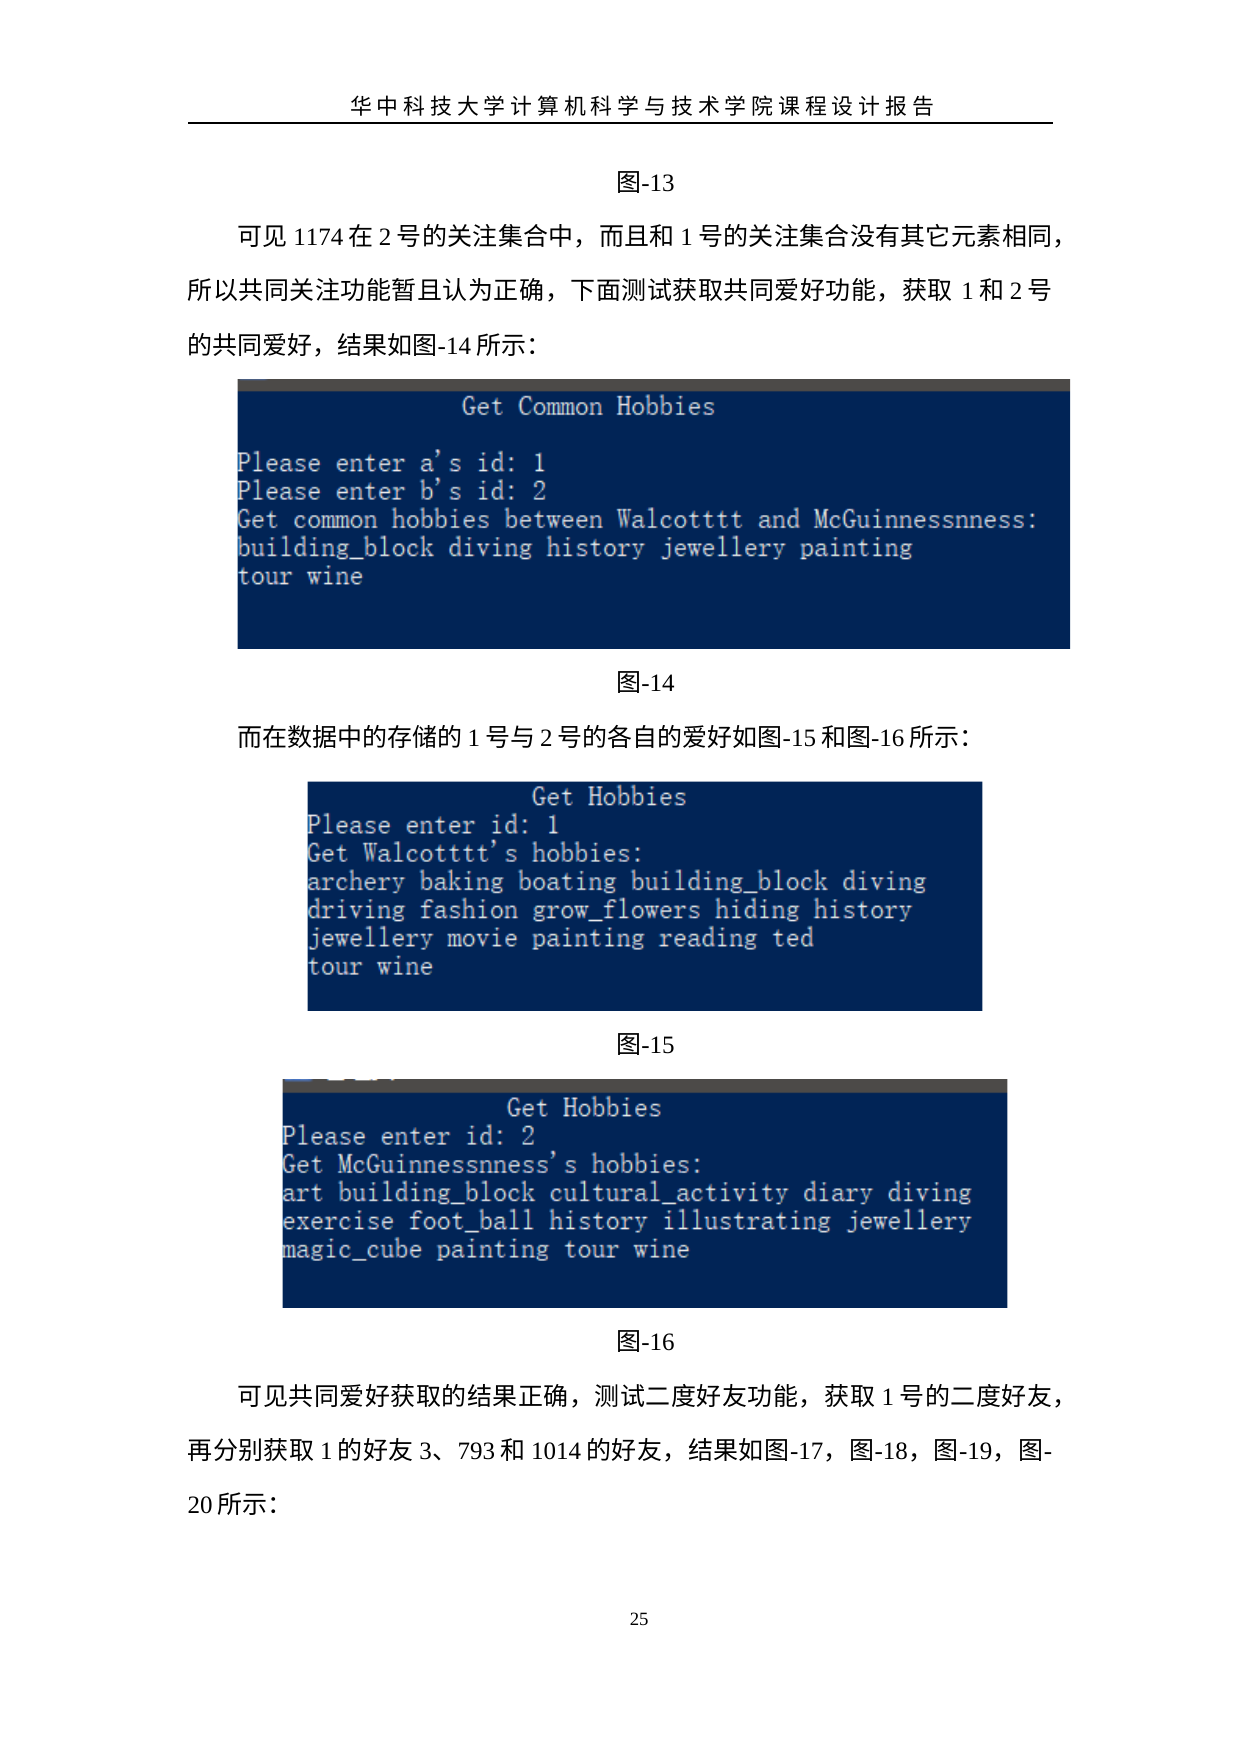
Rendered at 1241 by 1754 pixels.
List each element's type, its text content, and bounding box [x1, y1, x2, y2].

text 图-16 [187, 1322, 1053, 1358]
text 图-15 [187, 1025, 1053, 1061]
text 而在数据中的存储的1号与2号的各自的爱好如图-15和图-16所示： [187, 717, 1053, 753]
text 图-13 [187, 162, 1053, 198]
text 图-14 [187, 663, 1053, 699]
picture [282, 1079, 1008, 1308]
text 可见共同爱好获取的结果正确，测试二度好友功能，获取1号的二度好友，再分别获取1的好友3、793和1014的好友，结果如图-17，图-18，图-19，图-20所示： [187, 1376, 1053, 1521]
text 可见1174在2号的关注集合中，而且和1号的关注集合没有其它元素相同，所以共同关注功能暂且认为正确，下面测试获取共同爱好功能，获取1和2号的共同爱好，结果如图-14所示： [187, 216, 1053, 361]
picture [307, 771, 983, 1011]
picture [237, 379, 1071, 649]
